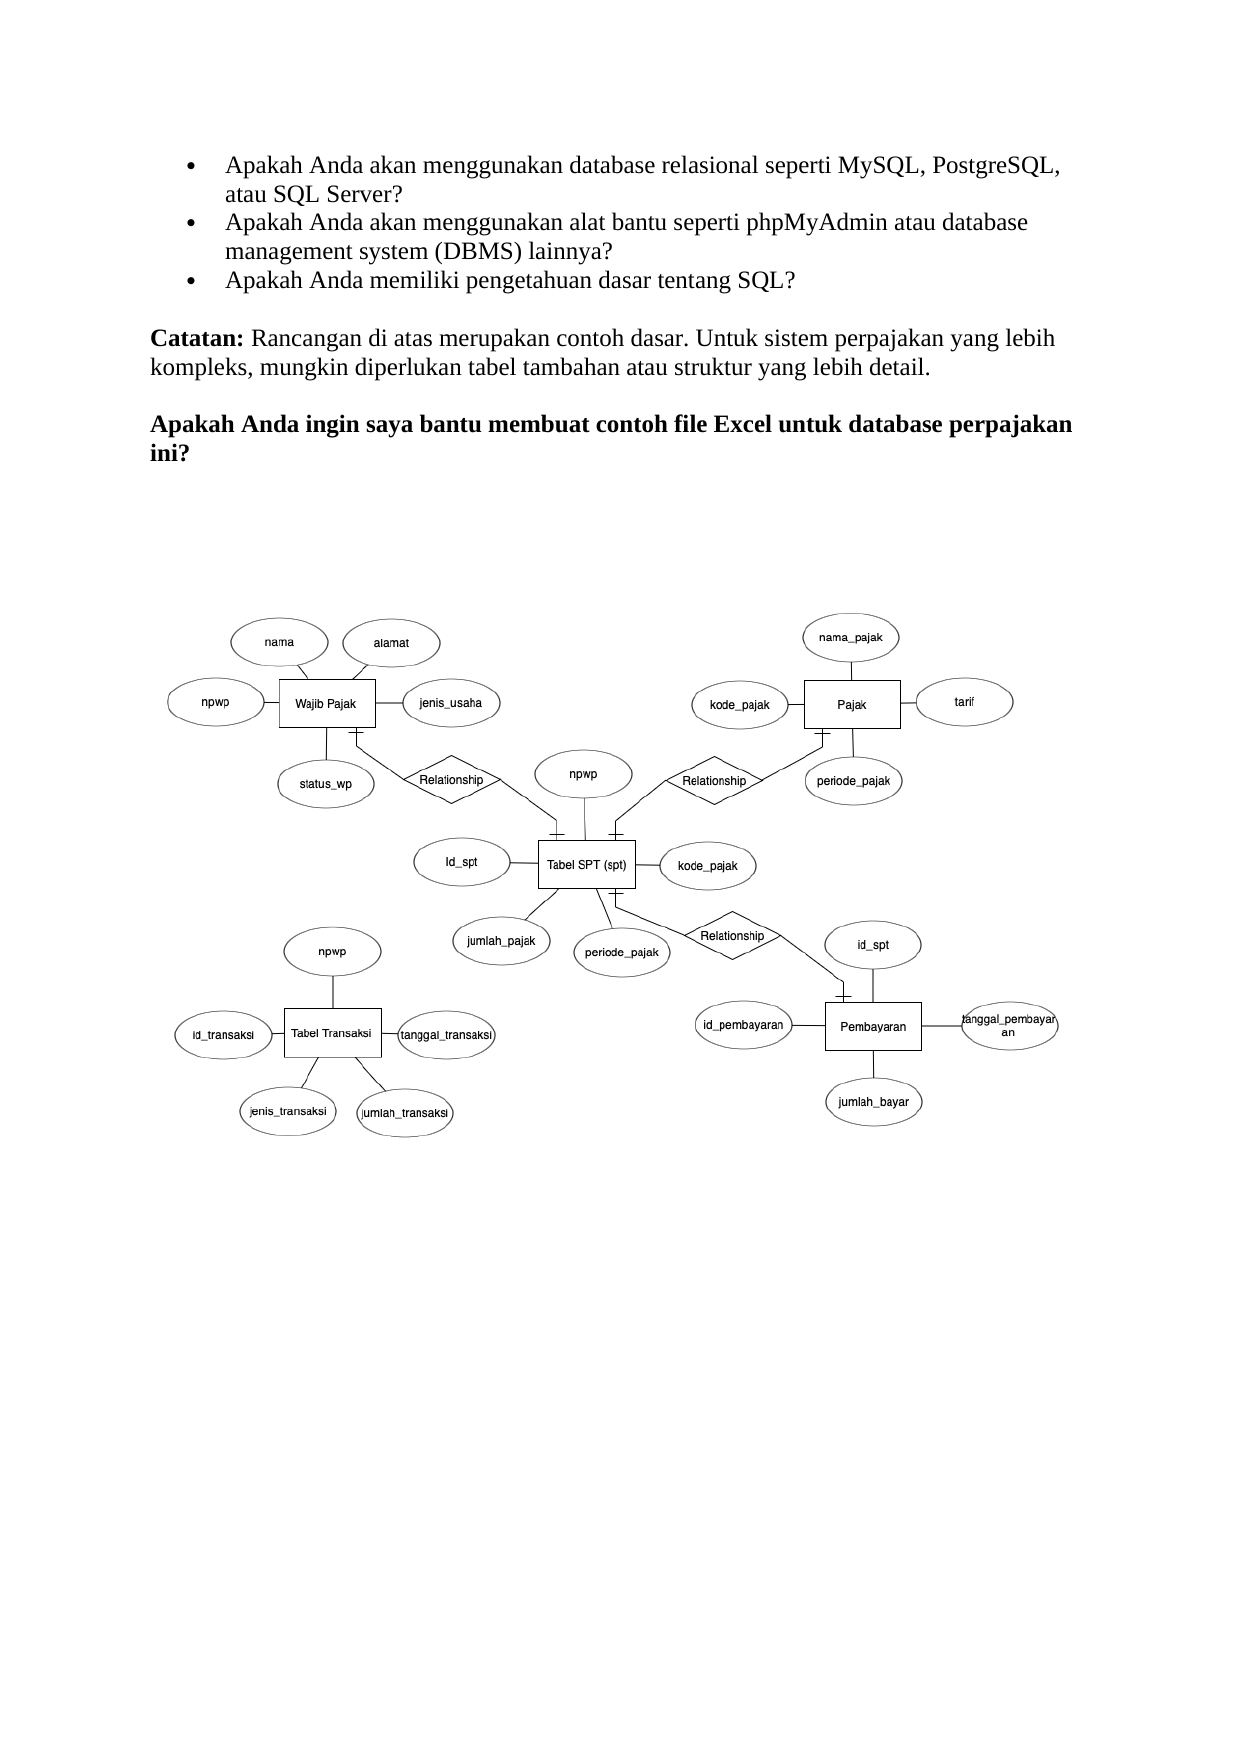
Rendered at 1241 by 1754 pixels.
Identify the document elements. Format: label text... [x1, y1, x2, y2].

list Apakah Anda memiliki pengetahuan dasar tentang SQL? [187, 265, 1090, 294]
text Apakah Anda ingin saya bantu membuat contoh file Excel untuk database perpajakan ini? [150, 409, 1090, 467]
text Catatan: Rancangan di atas merupakan contoh dasar. Untuk sistem perpajakan yang lebih kompleks, mungkin diperlukan tabel tambahan atau struktur yang lebih detail. [150, 323, 1090, 380]
picture [142, 587, 1083, 1162]
list Apakah Anda akan menggunakan database relasional seperti MySQL, PostgreSQL, atau SQL Server? [187, 150, 1090, 207]
list Apakah Anda akan menggunakan alat bantu seperti phpMyAdmin atau database management system (DBMS) lainnya? [187, 207, 1090, 265]
